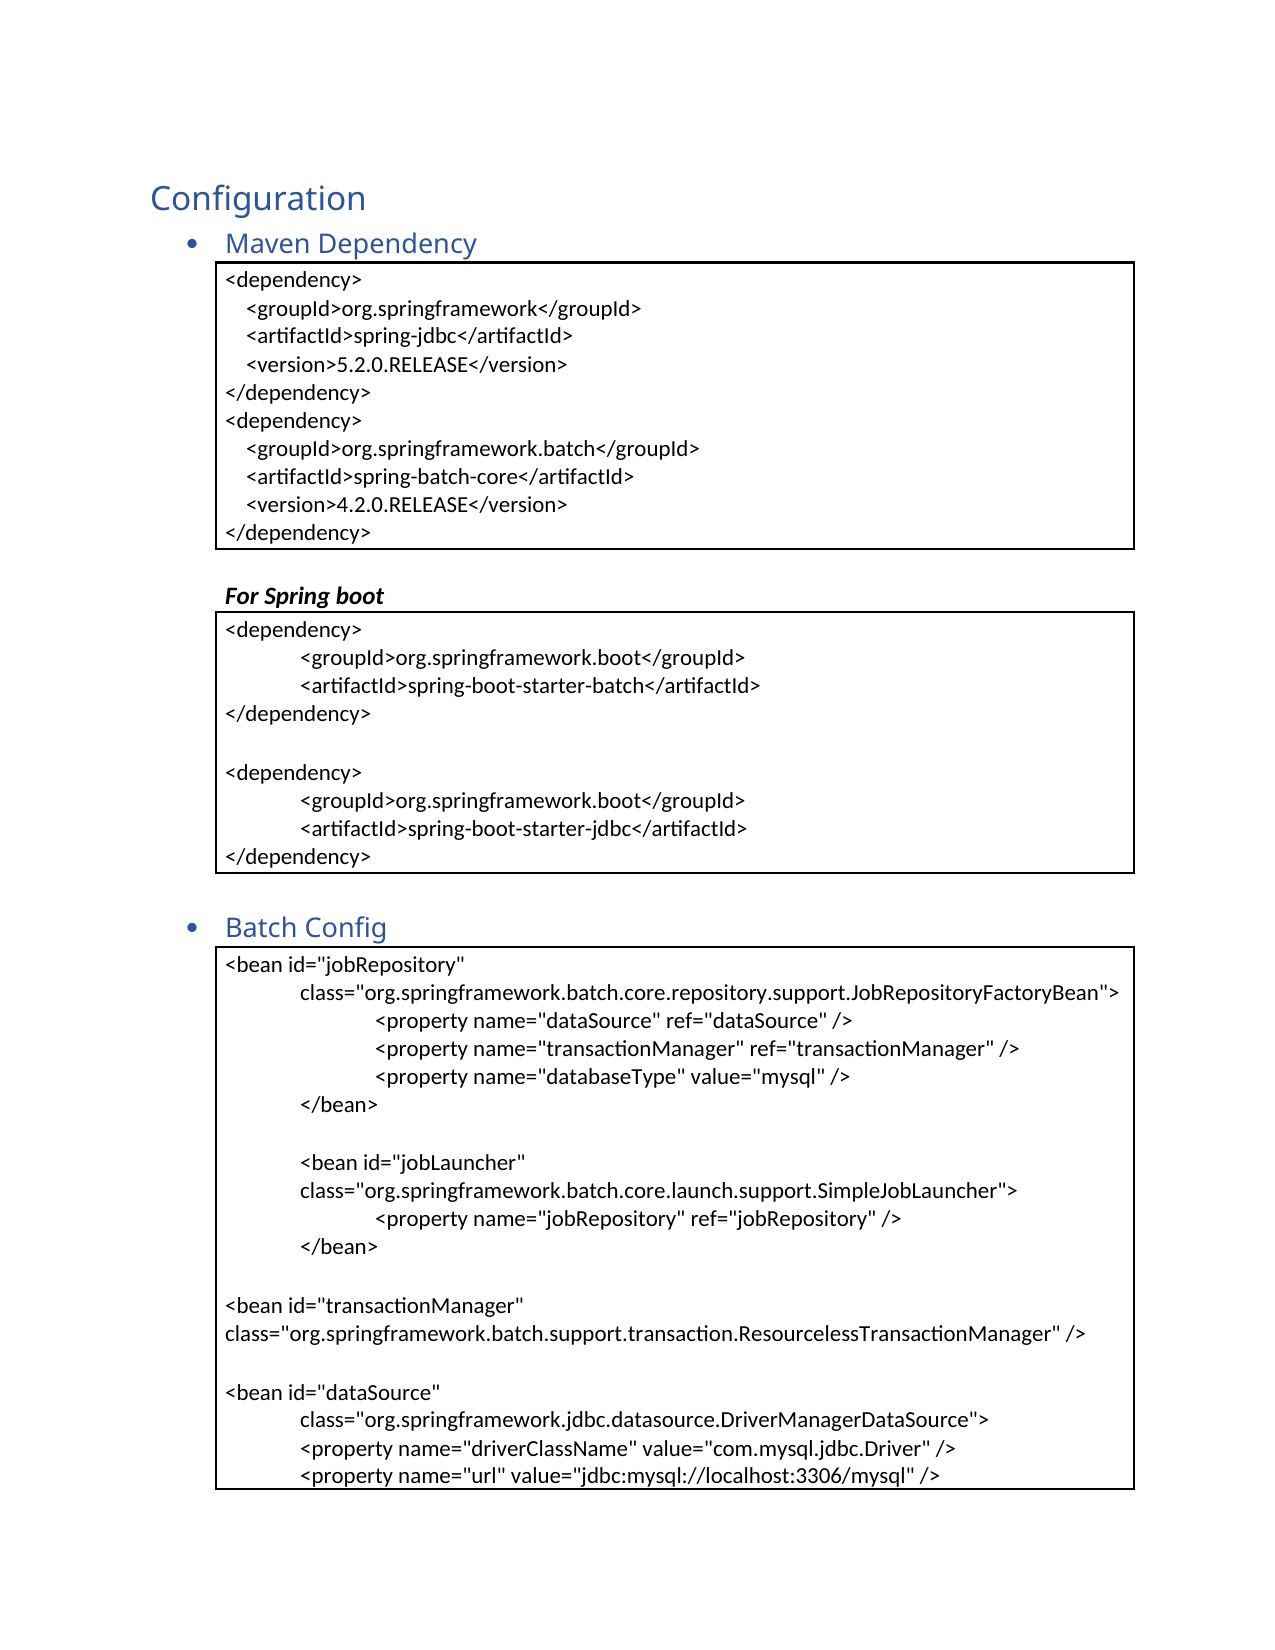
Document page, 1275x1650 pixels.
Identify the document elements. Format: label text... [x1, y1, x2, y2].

list <dependency> [217, 264, 1133, 289]
subtitle Batch Config [187, 909, 1125, 946]
list class="org.springframework.batch.support.transaction.ResourcelessTransactionManager" /> [217, 1315, 1133, 1347]
list <property name="url" value="jdbc:mysql://localhost:3306/mysql" /> [217, 1457, 1133, 1488]
list <groupId>org.springframework.boot</groupId> [217, 639, 1133, 667]
list <bean id="jobRepository" [217, 948, 1133, 974]
list <artifactId>spring-jdbc</artifactId> [217, 317, 1133, 346]
list <dependency> [217, 613, 1133, 639]
list <groupId>org.springframework</groupId> [217, 289, 1133, 317]
list <property name="databaseType" value="mysql" /> [217, 1058, 1133, 1086]
list <property name="transactionManager" ref="transactionManager" /> [217, 1030, 1133, 1058]
list class="org.springframework.batch.core.repository.support.JobRepositoryFactoryBean"> [217, 974, 1133, 1002]
list <bean id="jobLauncher" class="org.springframework.batch.core.launch.support.SimpleJobLauncher"> [217, 1144, 1133, 1200]
list </bean> [217, 1228, 1133, 1261]
list <bean id="transactionManager" [217, 1287, 1133, 1315]
list <bean id="dataSource" [217, 1373, 1133, 1401]
list <property name="jobRepository" ref="jobRepository" /> [217, 1200, 1133, 1228]
list <groupId>org.springframework.boot</groupId> [217, 782, 1133, 810]
list </dependency> [217, 695, 1133, 727]
list <version>4.2.0.RELEASE</version> [217, 486, 1133, 514]
list <artifactId>spring-boot-starter-batch</artifactId> [217, 667, 1133, 695]
text For Spring boot [225, 581, 1125, 611]
list <property name="driverClassName" value="com.mysql.jdbc.Driver" /> [217, 1429, 1133, 1457]
list <groupId>org.springframework.batch</groupId> [217, 429, 1133, 458]
subtitle Configuration [150, 175, 1125, 220]
list <artifactId>spring-boot-starter-jdbc</artifactId> [217, 810, 1133, 838]
list <dependency> [217, 754, 1133, 782]
list <dependency> [217, 402, 1133, 429]
list class="org.springframework.jdbc.datasource.DriverManagerDataSource"> [217, 1401, 1133, 1429]
list </dependency> [217, 838, 1133, 872]
list </dependency> [217, 373, 1133, 402]
list <property name="dataSource" ref="dataSource" /> [217, 1002, 1133, 1030]
list </dependency> [217, 514, 1133, 548]
subtitle Maven Dependency [187, 224, 1125, 261]
list <artifactId>spring-batch-core</artifactId> [217, 458, 1133, 486]
list </bean> [217, 1086, 1133, 1118]
list <version>5.2.0.RELEASE</version> [217, 346, 1133, 373]
